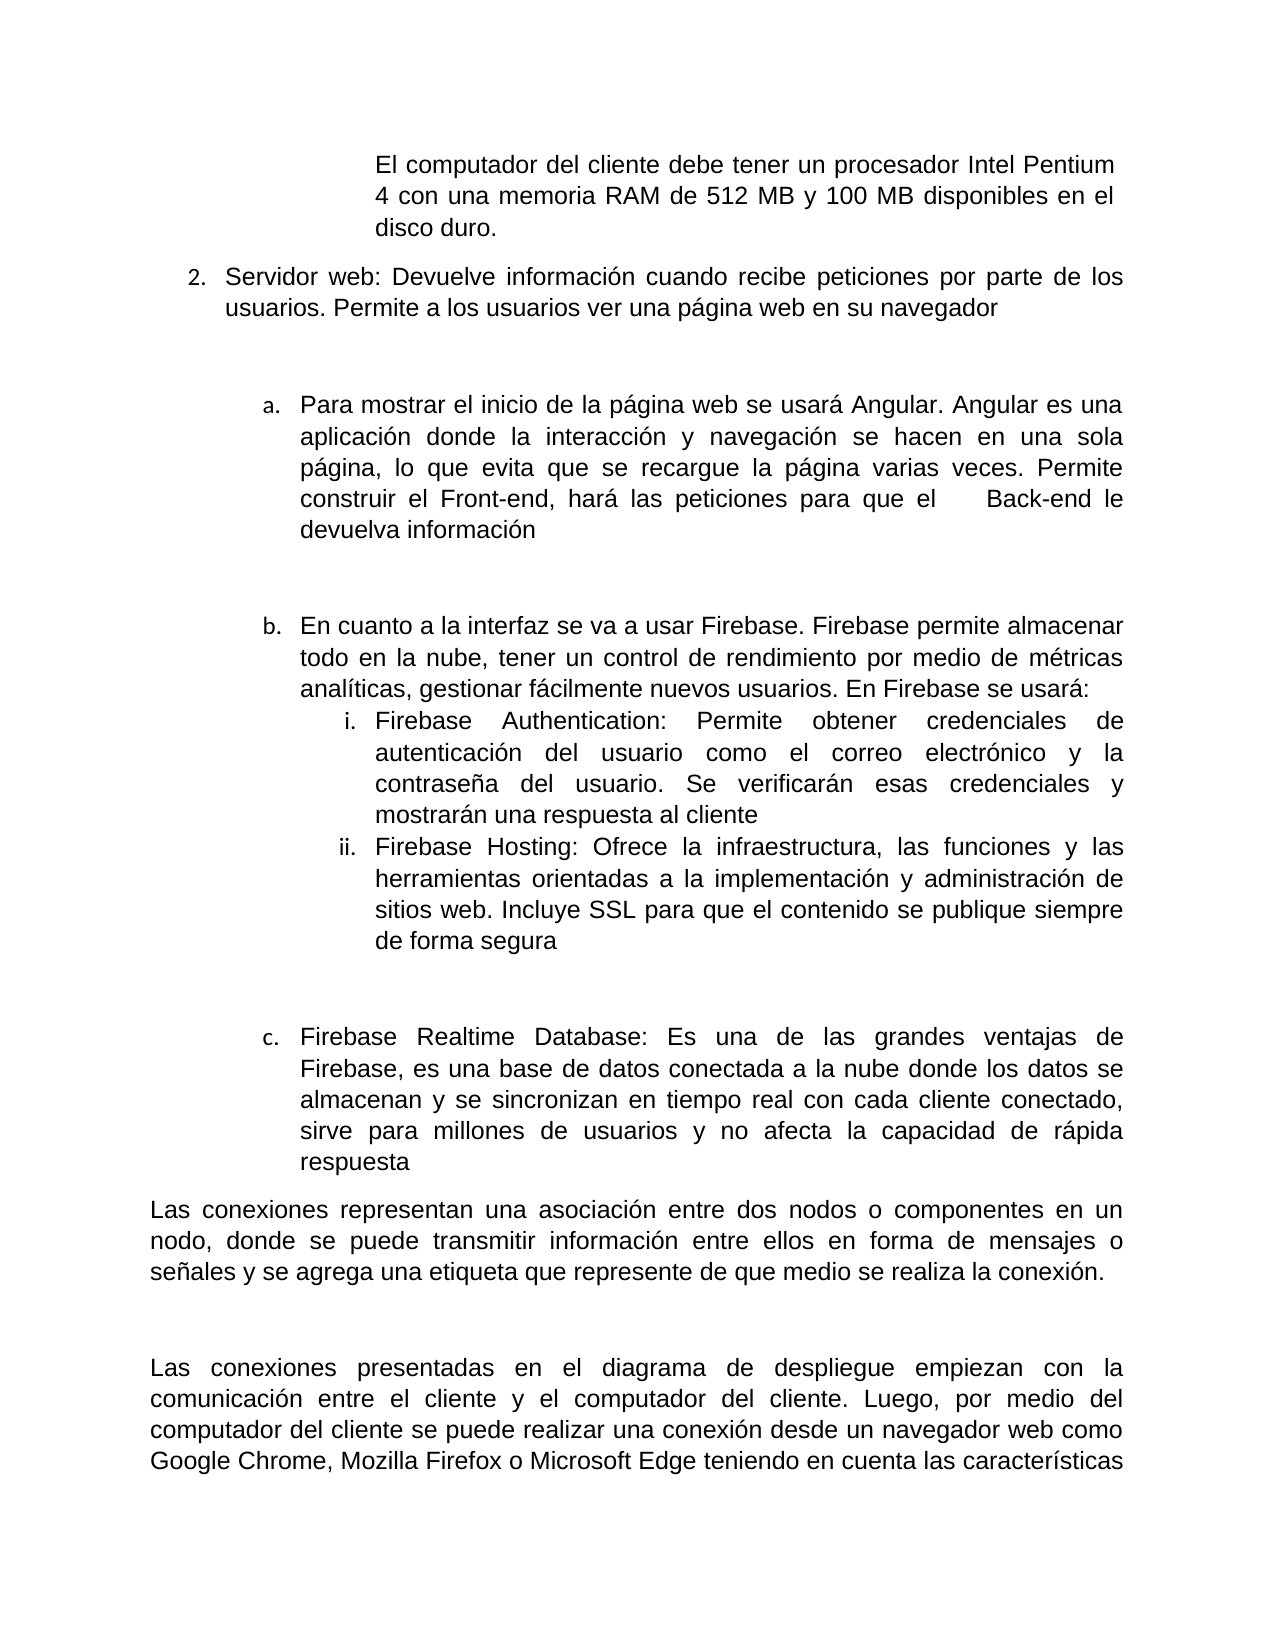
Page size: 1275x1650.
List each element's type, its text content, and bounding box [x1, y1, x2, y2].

list Firebase Realtime Database: Es una de las grandes ventajas de Firebase, es una base de datos conectada a la nube donde los datos se almacenan y se sincronizan en tiempo real con cada cliente conectado, sirve para millones de usuarios y no afecta la capacidad de rápida respuesta [262, 1021, 1125, 1176]
text Las conexiones representan una asociación entre dos nodos o componentes en un nodo, donde se puede transmitir información entre ellos en forma de mensajes o señales y se agrega una etiqueta que represente de que medio se realiza la conexión. [150, 1195, 1125, 1286]
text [150, 1352, 1125, 1474]
list Firebase Authentication: Permite obtener credenciales de autenticación del usuario como el correo electrónico y la contraseña del usuario. Se verificarán esas credenciales y mostrarán una respuesta al cliente [356, 705, 1125, 829]
list Firebase Hosting: Ofrece la infraestructura, las funciones y las herramientas orientadas a la implementación y administración de sitios web. Incluye SSL para que el contenido se publique siempre de forma segura [356, 831, 1125, 955]
list Para mostrar el inicio de la página web se usará Angular. Angular es una aplicación donde la interacción y navegación se hacen en una sola página, lo que evita que se recargue la página varias veces. Permite construir el Front-end, hará las peticiones para que el Back-end le devuelva información [262, 389, 1125, 543]
text El computador del cliente debe tener un procesador Intel Pentium 4 con una memoria RAM de 512 MB y 100 MB disponibles en el disco duro. [300, 150, 1125, 242]
list En cuanto a la interfaz se va a usar Firebase. Firebase permite almacenar todo en la nube, tener un control de rendimiento por medio de métricas analíticas, gestionar fácilmente nuevos usuarios. En Firebase se usará: [262, 610, 1125, 703]
list Servidor web: Devuelve información cuando recibe peticiones por parte de los usuarios. Permite a los usuarios ver una página web en su navegador [187, 261, 1125, 322]
